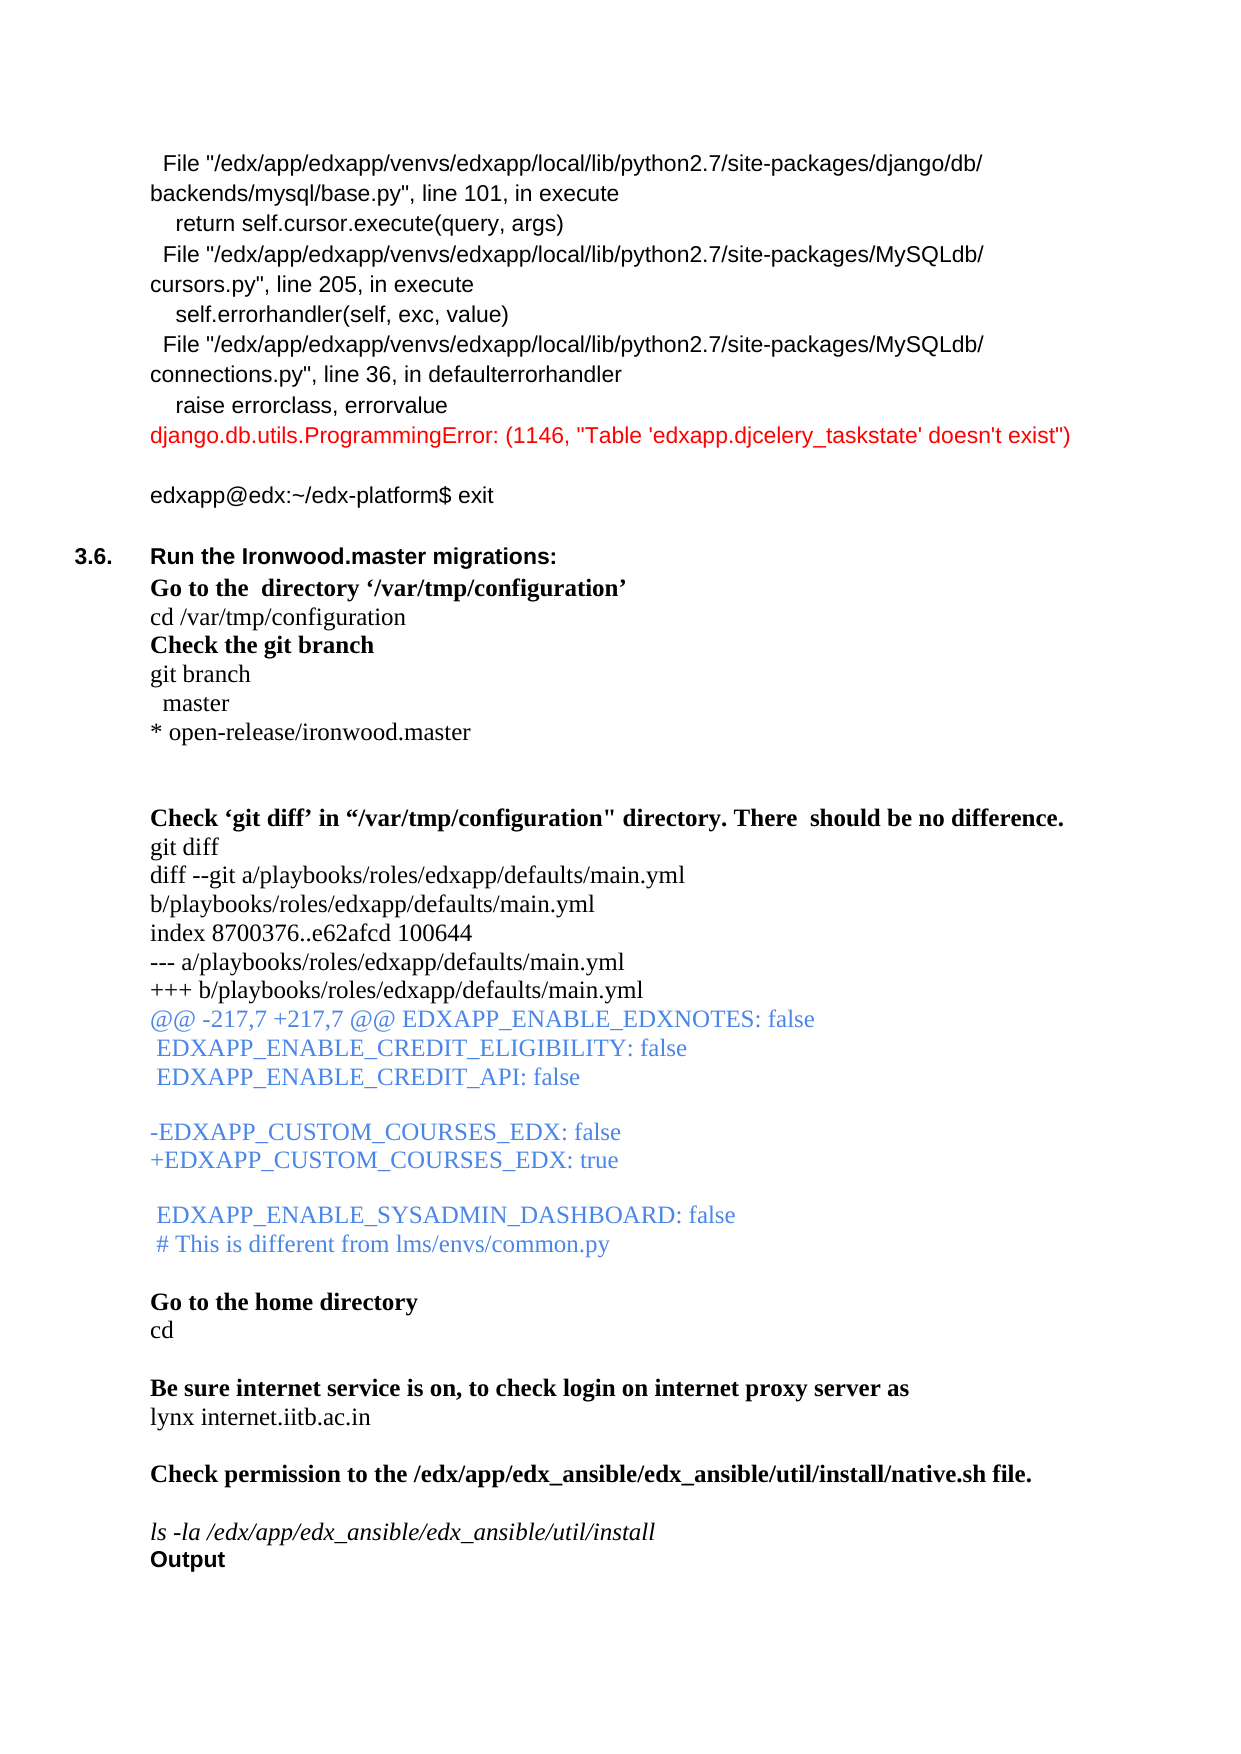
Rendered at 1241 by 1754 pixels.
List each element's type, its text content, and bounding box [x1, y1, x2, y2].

text diff --git a/playbooks/roles/edxapp/defaults/main.yml b/playbooks/roles/edxapp/defaults/main.yml [150, 860, 1090, 918]
text -EDXAPP_CUSTOM_COURSES_EDX: false [150, 1117, 1090, 1146]
text raise errorclass, errorvalue [150, 392, 1090, 418]
text Be sure internet service is on, to check login on internet proxy server as [150, 1373, 1090, 1402]
text edxapp@edx:~/edx-platform$ exit [150, 482, 1090, 509]
text * open-release/ironwood.master [150, 717, 1090, 745]
text git branch [150, 659, 1090, 688]
text EDXAPP_ENABLE_CREDIT_ELIGIBILITY: false [150, 1033, 1090, 1062]
text Output [150, 1546, 1090, 1572]
text @@ -217,7 +217,7 @@ EDXAPP_ENABLE_EDXNOTES: false [150, 1004, 1090, 1033]
text File "/edx/app/edxapp/venvs/edxapp/local/lib/python2.7/site-packages/django/db/backends/mysql/base.py", line 101, in execute [150, 150, 1090, 207]
text cd [150, 1316, 1090, 1344]
text git diff [150, 832, 1090, 860]
text self.errorhandler(self, exc, value) [150, 301, 1090, 327]
text lynx internet.iitb.ac.in [150, 1402, 1090, 1431]
text +++ b/playbooks/roles/edxapp/defaults/main.yml [150, 975, 1090, 1004]
text master [150, 688, 1090, 717]
text # This is different from lms/envs/common.py [150, 1229, 1090, 1258]
text cd /var/tmp/configuration [150, 602, 1090, 630]
text Go to the home directory [150, 1287, 1090, 1316]
text Check permission to the /edx/app/edx_ansible/edx_ansible/util/install/native.sh file. [150, 1459, 1090, 1488]
text Check the git branch [150, 630, 1090, 659]
text return self.cursor.execute(query, args) [150, 210, 1090, 237]
text django.db.utils.ProgrammingError: (1146, "Table 'edxapp.djcelery_taskstate' doesn't exist") [150, 422, 1090, 448]
text File "/edx/app/edxapp/venvs/edxapp/local/lib/python2.7/site-packages/MySQLdb/connections.py", line 36, in defaulterrorhandler [150, 331, 1090, 388]
text Check ‘git diff’ in “/var/tmp/configuration" directory. There should be no difference. [150, 803, 1090, 832]
text File "/edx/app/edxapp/venvs/edxapp/local/lib/python2.7/site-packages/MySQLdb/cursors.py", line 205, in execute [150, 241, 1090, 297]
text EDXAPP_ENABLE_CREDIT_API: false [150, 1062, 1090, 1090]
list Run the Ironwood.master migrations: [113, 543, 1090, 569]
text EDXAPP_ENABLE_SYSADMIN_DASHBOARD: false [150, 1201, 1090, 1229]
text +EDXAPP_CUSTOM_COURSES_EDX: true [150, 1146, 1090, 1174]
text --- a/playbooks/roles/edxapp/defaults/main.yml [150, 947, 1090, 975]
text Go to the directory ‘/var/tmp/configuration’ [150, 573, 1090, 602]
text index 8700376..e62afcd 100644 [150, 918, 1090, 947]
text ls -la /edx/app/edx_ansible/edx_ansible/util/install [150, 1517, 1090, 1546]
